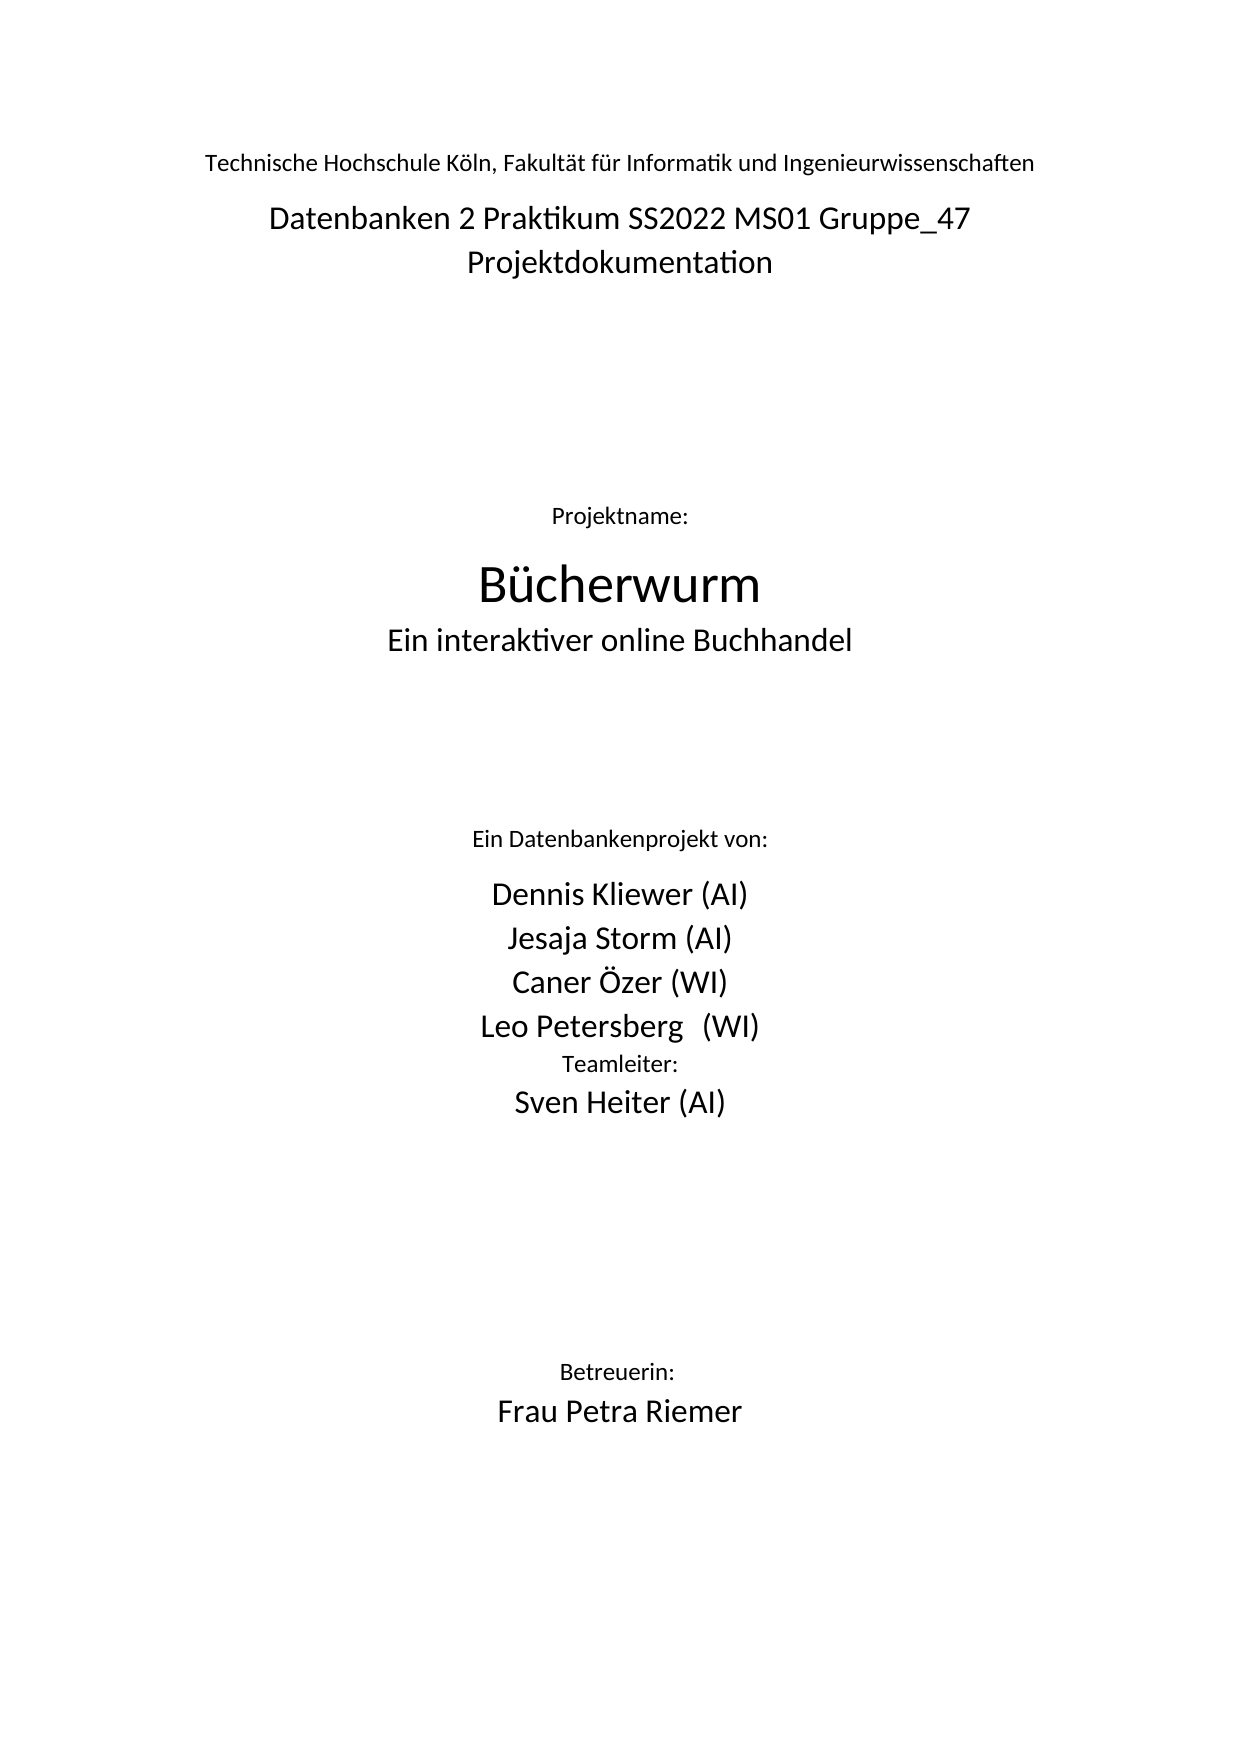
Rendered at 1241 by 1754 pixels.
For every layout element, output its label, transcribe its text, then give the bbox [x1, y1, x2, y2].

text Dennis Kliewer (AI) Jesaja Storm (AI) Caner Özer (WI) Leo Petersberg (WI) Teamleiter: Sven Heiter (AI) [148, 873, 1093, 1196]
text Projektname: [148, 500, 1093, 531]
text Ein Datenbankenprojekt von: [148, 823, 1093, 854]
text Betreuerin: Frau Petra Riemer [148, 1356, 1093, 1430]
text Bücherwurm Ein interaktiver online Buchhandel [148, 550, 1093, 660]
text Datenbanken 2 Praktikum SS2022 MS01 Gruppe_47 Projektdokumentation [148, 197, 1093, 282]
text Technische Hochschule Köln, Fakultät für Informatik und Ingenieurwissenschaften [148, 148, 1093, 178]
